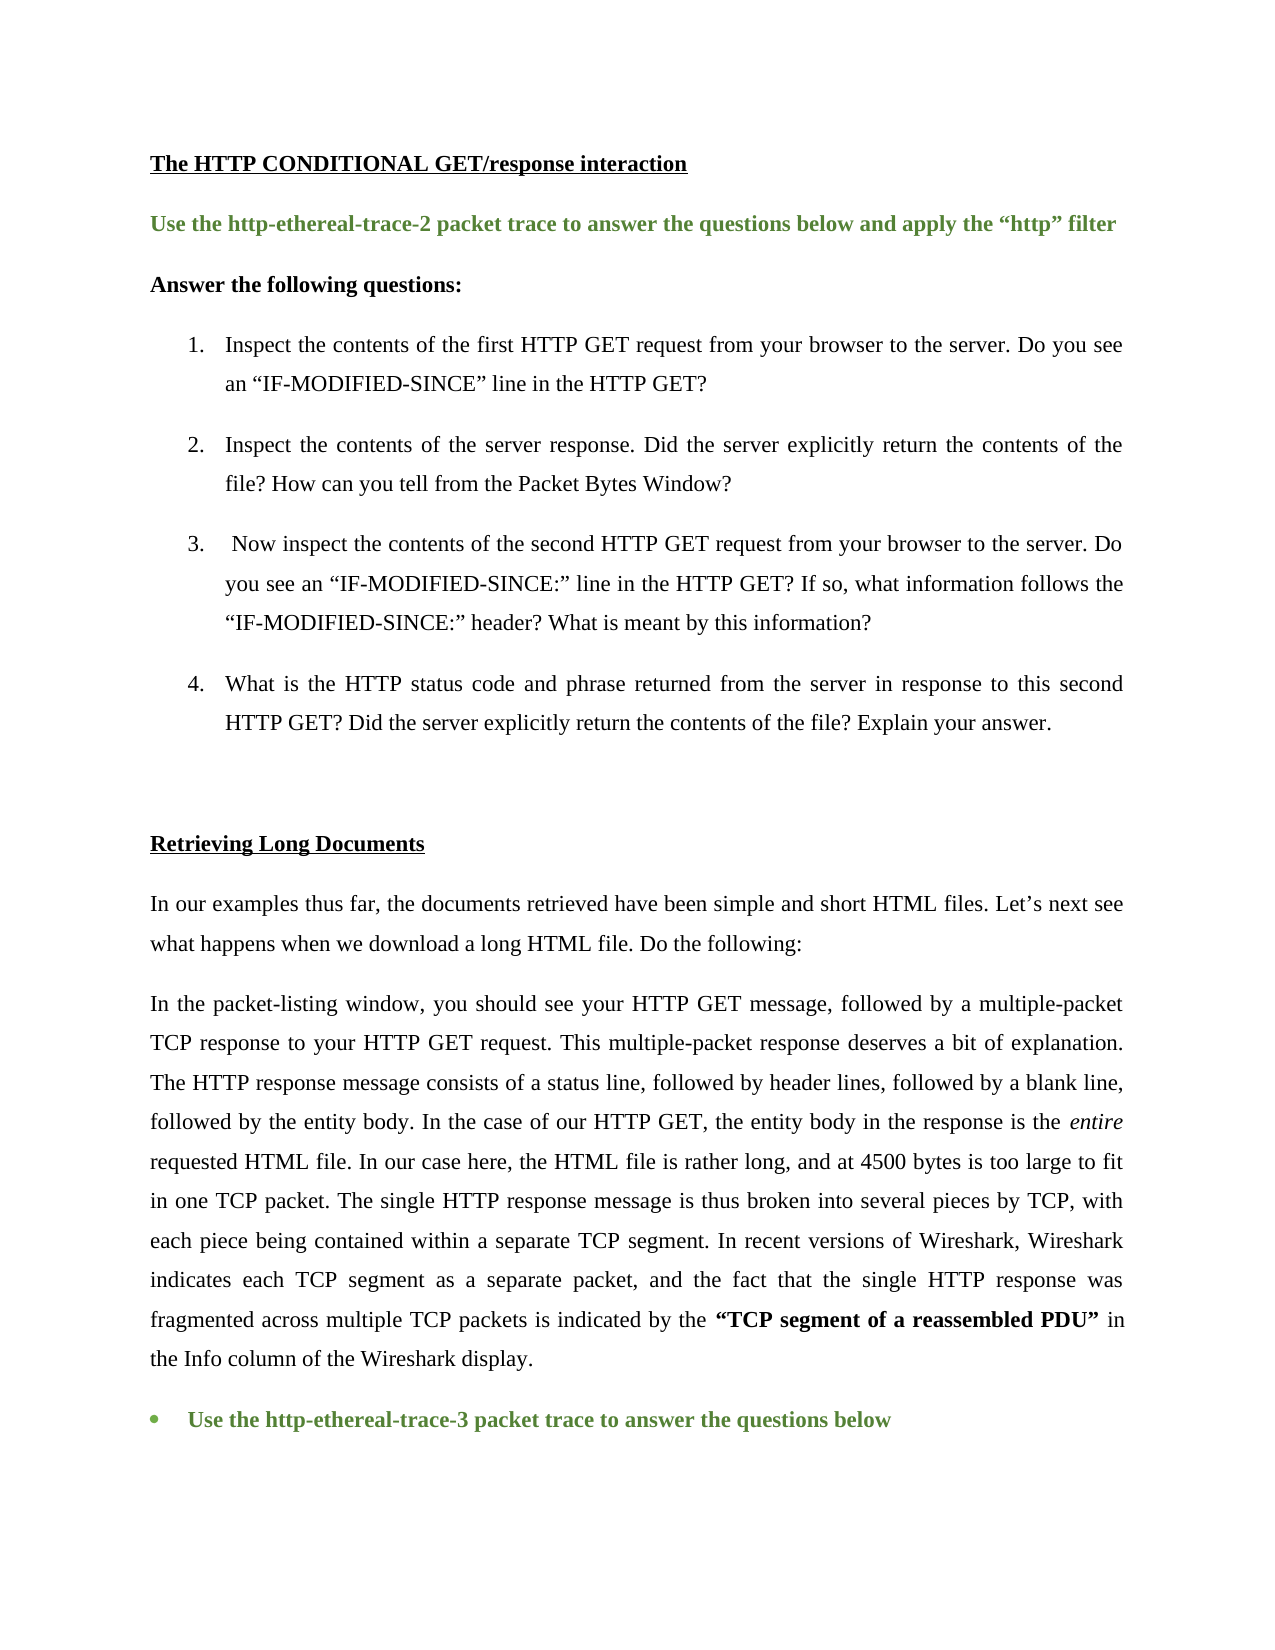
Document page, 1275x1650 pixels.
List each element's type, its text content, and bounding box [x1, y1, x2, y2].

list Now inspect the contents of the second HTTP GET request from your browser to the server. Do you see an “IF-MODIFIED-SINCE:” line in the HTTP GET? If so, what information follows the “IF-MODIFIED-SINCE:” header? What is meant by this information? [187, 531, 1125, 636]
list Inspect the contents of the server response. Did the server explicitly return the contents of the file? How can you tell from the Packet Bytes Window? [187, 431, 1125, 497]
list What is the HTTP status code and phrase returned from the server in response to this second HTTP GET? Did the server explicitly return the contents of the file? Explain your answer. [187, 670, 1125, 736]
text Use the http-ethereal-trace-2 packet trace to answer the questions below and apply the “http” filter [150, 210, 1125, 237]
list Use the http-ethereal-trace-3 packet trace to answer the questions below [150, 1406, 1125, 1432]
text Retrieving Long Documents [150, 830, 1125, 856]
text In the packet-listing window, you should see your HTTP GET message, followed by a multiple-packet TCP response to your HTTP GET request. This multiple-packet response deserves a bit of explanation. The HTTP response message consists of a status line, followed by header lines, followed by a blank line, followed by the entity body. In the case of our HTTP GET, the entity body in the response is the entire requested HTML file. In our case here, the HTML file is rather long, and at 4500 bytes is too large to fit in one TCP packet. The single HTTP response message is thus broken into several pieces by TCP, with each piece being contained within a separate TCP segment. In recent versions of Wireshark, Wireshark indicates each TCP segment as a separate packet, and the fact that the single HTTP response was fragmented across multiple TCP packets is indicated by the “TCP segment of a reassembled PDU” in the Info column of the Wireshark display. [150, 990, 1125, 1372]
text The HTTP CONDITIONAL GET/response interaction [150, 150, 1125, 176]
text Answer the following questions: [150, 271, 1125, 297]
text In our examples thus far, the documents retrieved have been simple and short HTML files. Let’s next see what happens when we download a long HTML file. Do the following: [150, 890, 1125, 956]
list Inspect the contents of the first HTTP GET request from your browser to the server. Do you see an “IF-MODIFIED-SINCE” line in the HTTP GET? [187, 331, 1125, 397]
